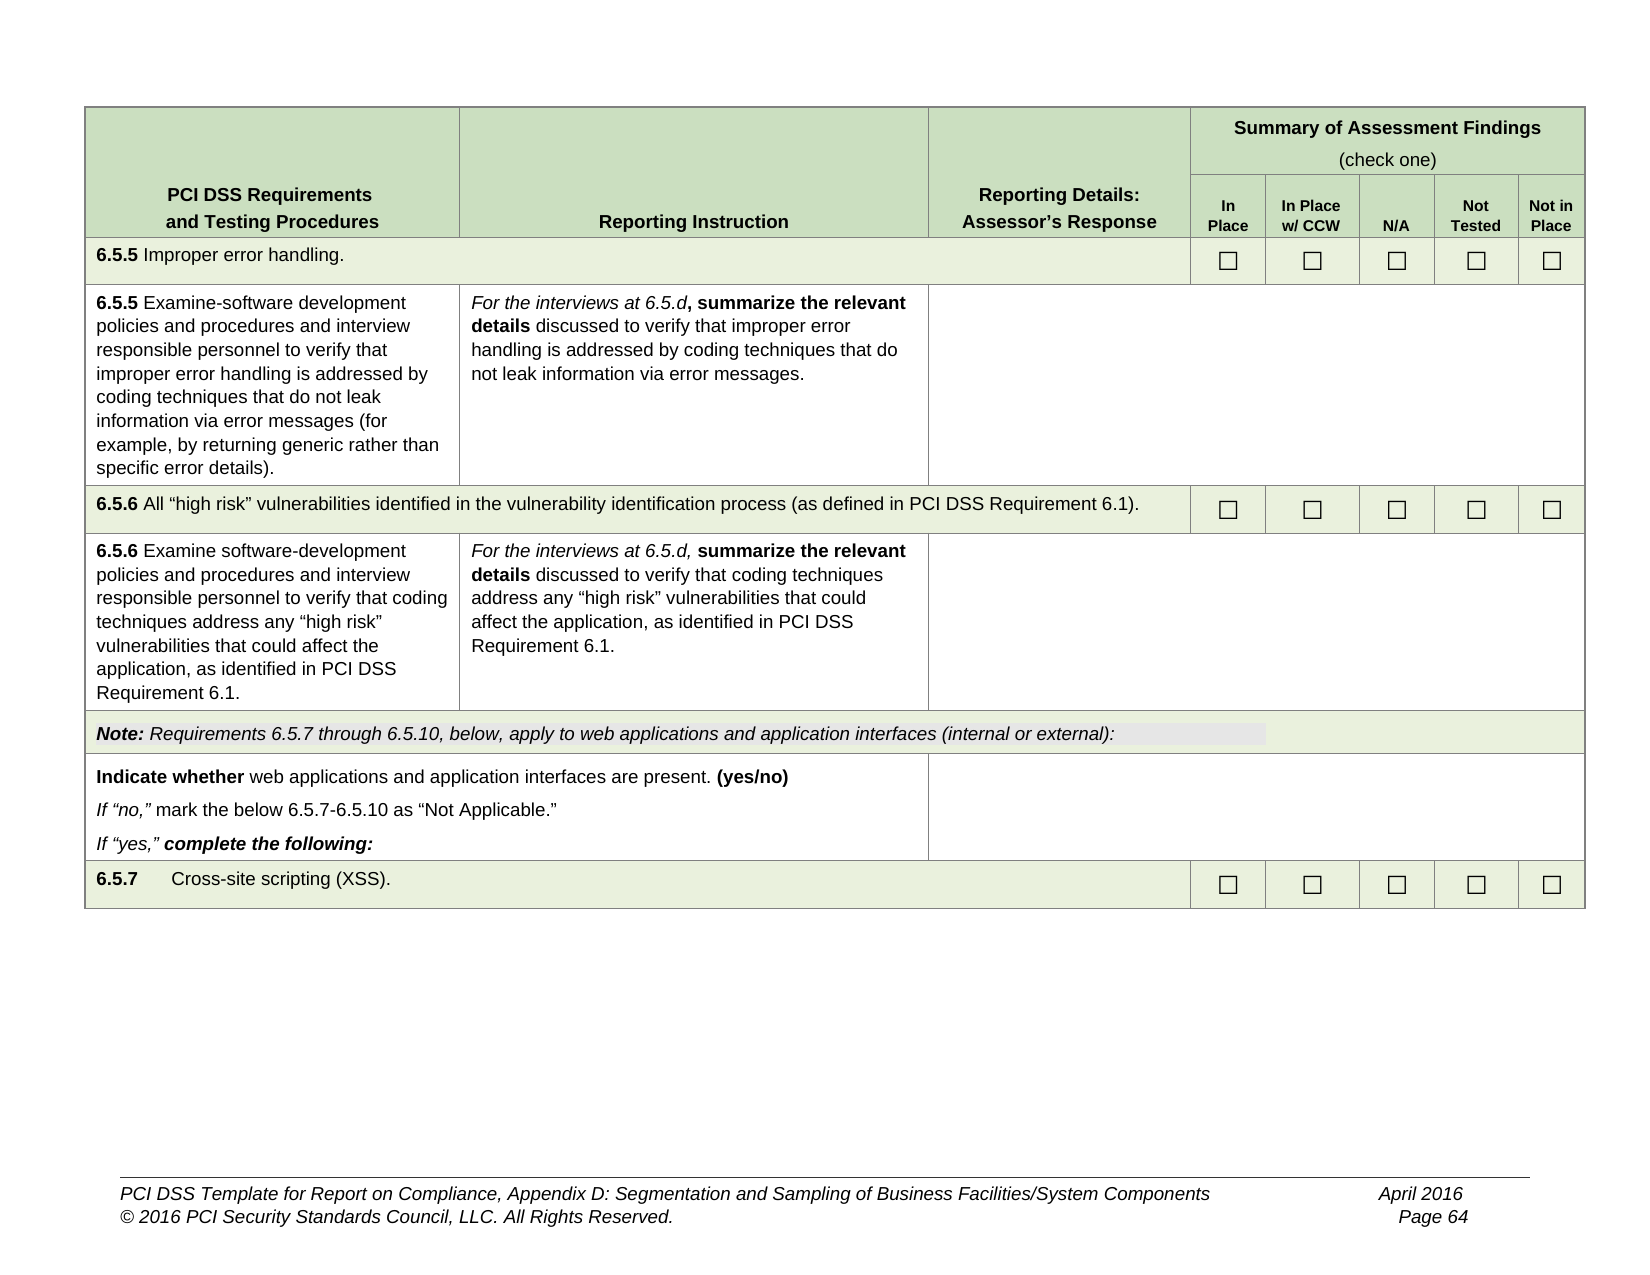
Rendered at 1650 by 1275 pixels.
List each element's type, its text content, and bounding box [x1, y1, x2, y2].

table_cell Not in Place [1519, 175, 1584, 237]
table_cell 6.5.5 Improper error handling. [86, 238, 1190, 284]
table_cell ☐ [1191, 486, 1265, 533]
table_header Reporting Instruction [460, 108, 928, 237]
table_cell ☐ [1191, 861, 1265, 908]
table_cell 6.5.6 All “high risk” vulnerabilities identified in the vulnerability identification process (as defined in PCI DSS Requirement 6.1). [86, 486, 1190, 533]
table_cell 6.5.5 Examine-software development policies and procedures and interview responsible personnel to verify that improper error handling is addressed by coding techniques that do not leak information via error messages (for example, by returning generic rather than specific error details). [86, 285, 459, 485]
table_cell ☐ [1191, 238, 1265, 284]
table_header Summary of Assessment Findings (check one) [1191, 108, 1584, 174]
table_cell [929, 754, 1584, 860]
table_cell ☐ [1519, 238, 1584, 284]
table_cell ☐ [1360, 861, 1434, 908]
table_cell ☐ [1360, 238, 1434, 284]
table_cell In Place w/ CCW [1266, 175, 1359, 237]
table_cell ☐ [1266, 486, 1359, 533]
table_cell ☐ [1519, 486, 1584, 533]
table_cell ☐ [1266, 238, 1359, 284]
table_cell [929, 534, 1584, 709]
table_cell Indicate whether web applications and application interfaces are present. (yes/no) If “no,” mark the below 6.5.7-6.5.10 as “Not Applicable.” If “yes,” complete the following: [86, 754, 928, 860]
table_cell Note: Requirements 6.5.7 through 6.5.10, below, apply to web applications and application interfaces (internal or external): [86, 711, 1584, 753]
table_cell ☐ [1266, 861, 1359, 908]
table_header Reporting Details: Assessor’s Response [929, 108, 1190, 237]
table_cell ☐ [1435, 486, 1518, 533]
table_cell For the interviews at 6.5.d, summarize the relevant details discussed to verify that improper error handling is addressed by coding techniques that do not leak information via error messages. [460, 285, 928, 485]
table_cell ☐ [1435, 861, 1518, 908]
table_cell In Place [1191, 175, 1265, 237]
table_cell 6.5.6 Examine software-development policies and procedures and interview responsible personnel to verify that coding techniques address any “high risk” vulnerabilities that could affect the application, as identified in PCI DSS Requirement 6.1. [86, 534, 459, 709]
table_cell ☐ [1435, 238, 1518, 284]
table_cell ☐ [1360, 486, 1434, 533]
table_cell [929, 285, 1584, 485]
table_cell N/A [1360, 175, 1434, 237]
table_cell ☐ [1519, 861, 1584, 908]
table_header PCI DSS Requirements and Testing Procedures [86, 108, 459, 237]
table_cell For the interviews at 6.5.d, summarize the relevant details discussed to verify that coding techniques address any “high risk” vulnerabilities that could affect the application, as identified in PCI DSS Requirement 6.1. [460, 534, 928, 709]
table_cell 6.5.7 Cross-site scripting (XSS). [86, 861, 1190, 908]
table_cell Not Tested [1435, 175, 1518, 237]
